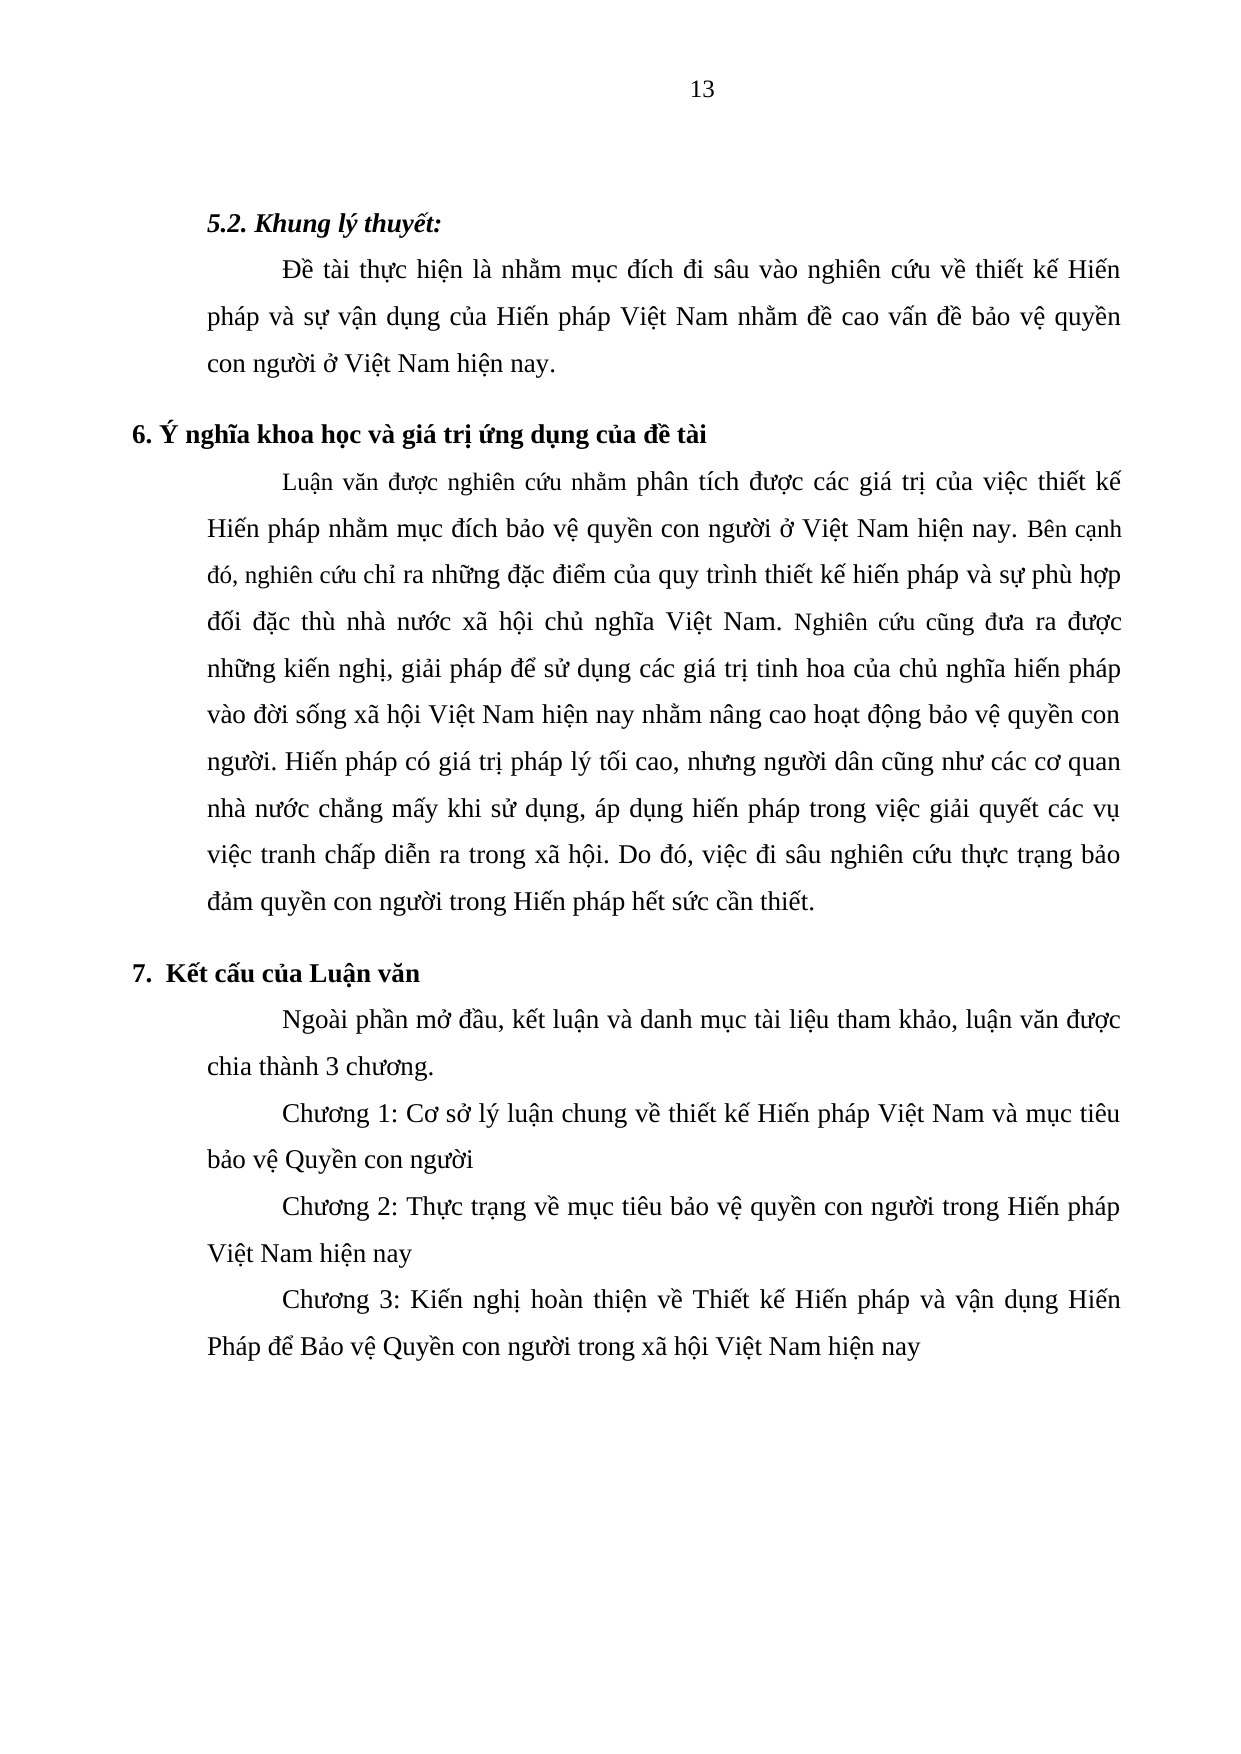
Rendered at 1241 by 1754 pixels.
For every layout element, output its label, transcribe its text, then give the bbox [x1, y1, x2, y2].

text Ngoài phần mở đầu, kết luận và danh mục tài liệu tham khảo, luận văn được chia thành 3 chương. [207, 1003, 1122, 1081]
text Chương 1: Cơ sở lý luận chung về thiết kế Hiến pháp Việt Nam và mục tiêu bảo vệ Quyền con người [207, 1097, 1122, 1174]
text Đề tài thực hiện là nhằm mục đích đi sâu vào nghiên cứu về thiết kế Hiến pháp và sự vận dụng của Hiến pháp Việt Nam nhằm đề cao vấn đề bảo vệ quyền con người ở Việt Nam hiện nay. [207, 253, 1122, 378]
text Chương 3: Kiến nghị hoàn thiện về Thiết kế Hiến pháp và vận dụng Hiến Pháp để Bảo vệ Quyền con người trong xã hội Việt Nam hiện nay [207, 1283, 1122, 1361]
subtitle 6. Ý nghĩa khoa học và giá trị ứng dụng của đề tài [132, 418, 1122, 449]
subtitle 5.2. Khung lý thuyết: [207, 207, 1122, 238]
text Chương 2: Thực trạng về mục tiêu bảo vệ quyền con người trong Hiến pháp Việt Nam hiện nay [207, 1190, 1122, 1268]
text Luận văn được nghiên cứu nhằm phân tích được các giá trị của việc thiết kế Hiến pháp nhằm mục đích bảo vệ quyền con người ở Việt Nam hiện nay. Bên cạnh đó, nghiên cứu chỉ ra những đặc điểm của quy trình thiết kế hiến pháp và sự phù hợp đối đặc thù nhà nước xã hội chủ nghĩa Việt Nam. Nghiên cứu cũng đưa ra được những kiến nghị, giải pháp để sử dụng các giá trị tinh hoa của chủ nghĩa hiến pháp vào đời sống xã hội Việt Nam hiện nay nhằm nâng cao hoạt động bảo vệ quyền con người. Hiến pháp có giá trị pháp lý tối cao, nhưng người dân cũng như các cơ quan nhà nước chẳng mấy khi sử dụng, áp dụng hiến pháp trong việc giải quyết các vụ việc tranh chấp diễn ra trong xã hội. Do đó, việc đi sâu nghiên cứu thực trạng bảo đảm quyền con người trong Hiến pháp hết sức cần thiết. [207, 465, 1122, 916]
subtitle 7. Kết cấu của Luận văn [132, 957, 1122, 988]
